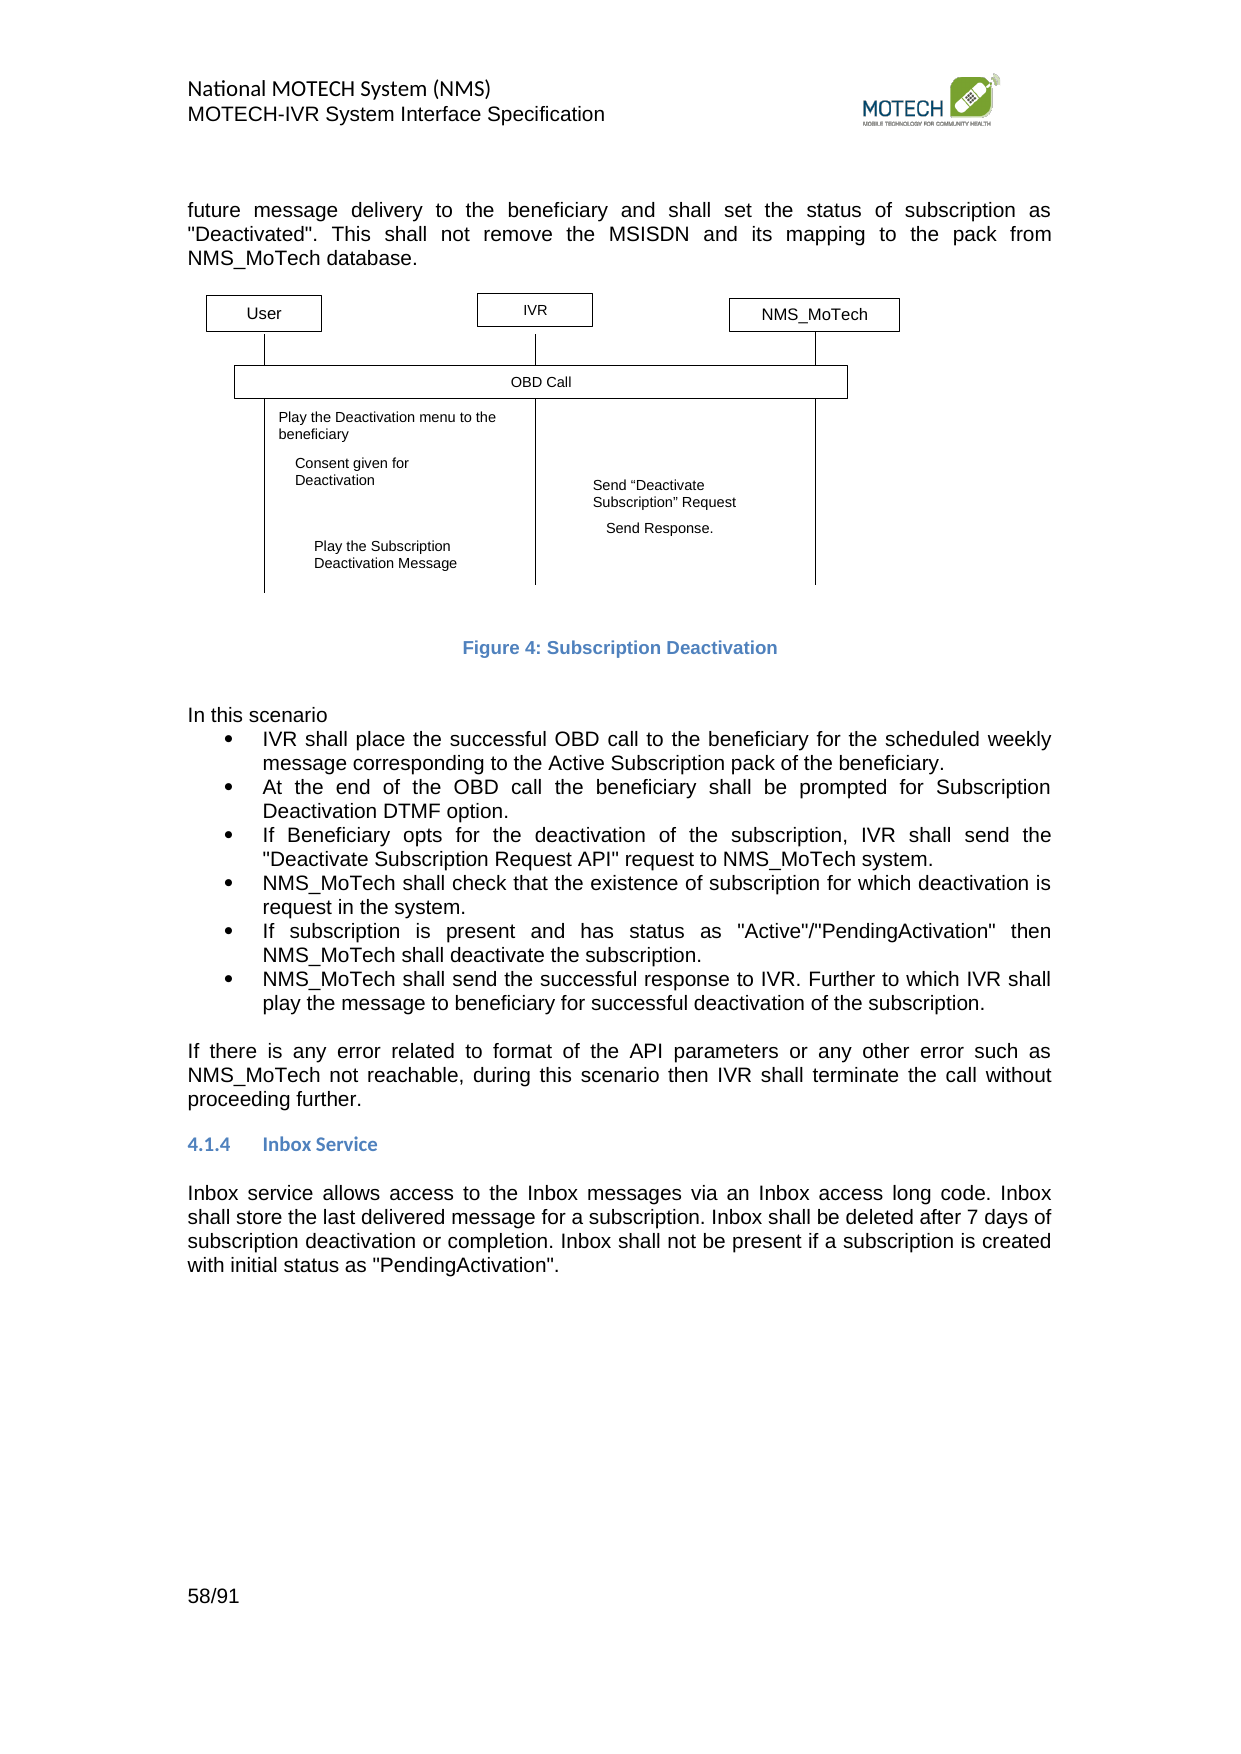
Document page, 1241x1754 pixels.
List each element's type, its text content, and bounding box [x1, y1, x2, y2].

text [187, 198, 1053, 269]
text Inbox service allows access to the Inbox messages via an Inbox access long code. Inbox shall store the last delivered message for a subscription. Inbox shall be deleted after 7 days of subscription deactivation or completion. Inbox shall not be present if a subscription is created with initial status as "PendingActivation". [187, 1181, 1053, 1277]
list NMS_MoTech shall check that the existence of subscription for which deactivation is request in the system. [225, 871, 1053, 919]
text If there is any error related to format of the API parameters or any other error such as NMS_MoTech not reachable, during this scenario then IVR shall terminate the call without proceeding further. [187, 1039, 1053, 1111]
list IVR shall place the successful OBD call to the beneficiary for the scheduled weekly message corresponding to the Active Subscription pack of the beneficiary. [225, 727, 1053, 775]
list At the end of the OBD call the beneficiary shall be prompted for Subscription Deactivation DTMF option. [225, 775, 1053, 823]
list If subscription is present and has status as "Active"/"PendingActivation" then NMS_MoTech shall deactivate the subscription. [225, 919, 1053, 967]
subtitle Inbox Service [187, 1132, 1053, 1157]
text Figure 4: Subscription Deactivation [187, 637, 1053, 658]
list NMS_MoTech shall send the successful response to IVR. Further to which IVR shall play the message to beneficiary for successful deactivation of the subscription. [225, 967, 1053, 1015]
picture [863, 73, 1001, 126]
text In this scenario [187, 703, 1053, 727]
list If Beneficiary opts for the deactivation of the subscription, IVR shall send the "Deactivate Subscription Request API" request to NMS_MoTech system. [225, 823, 1053, 871]
